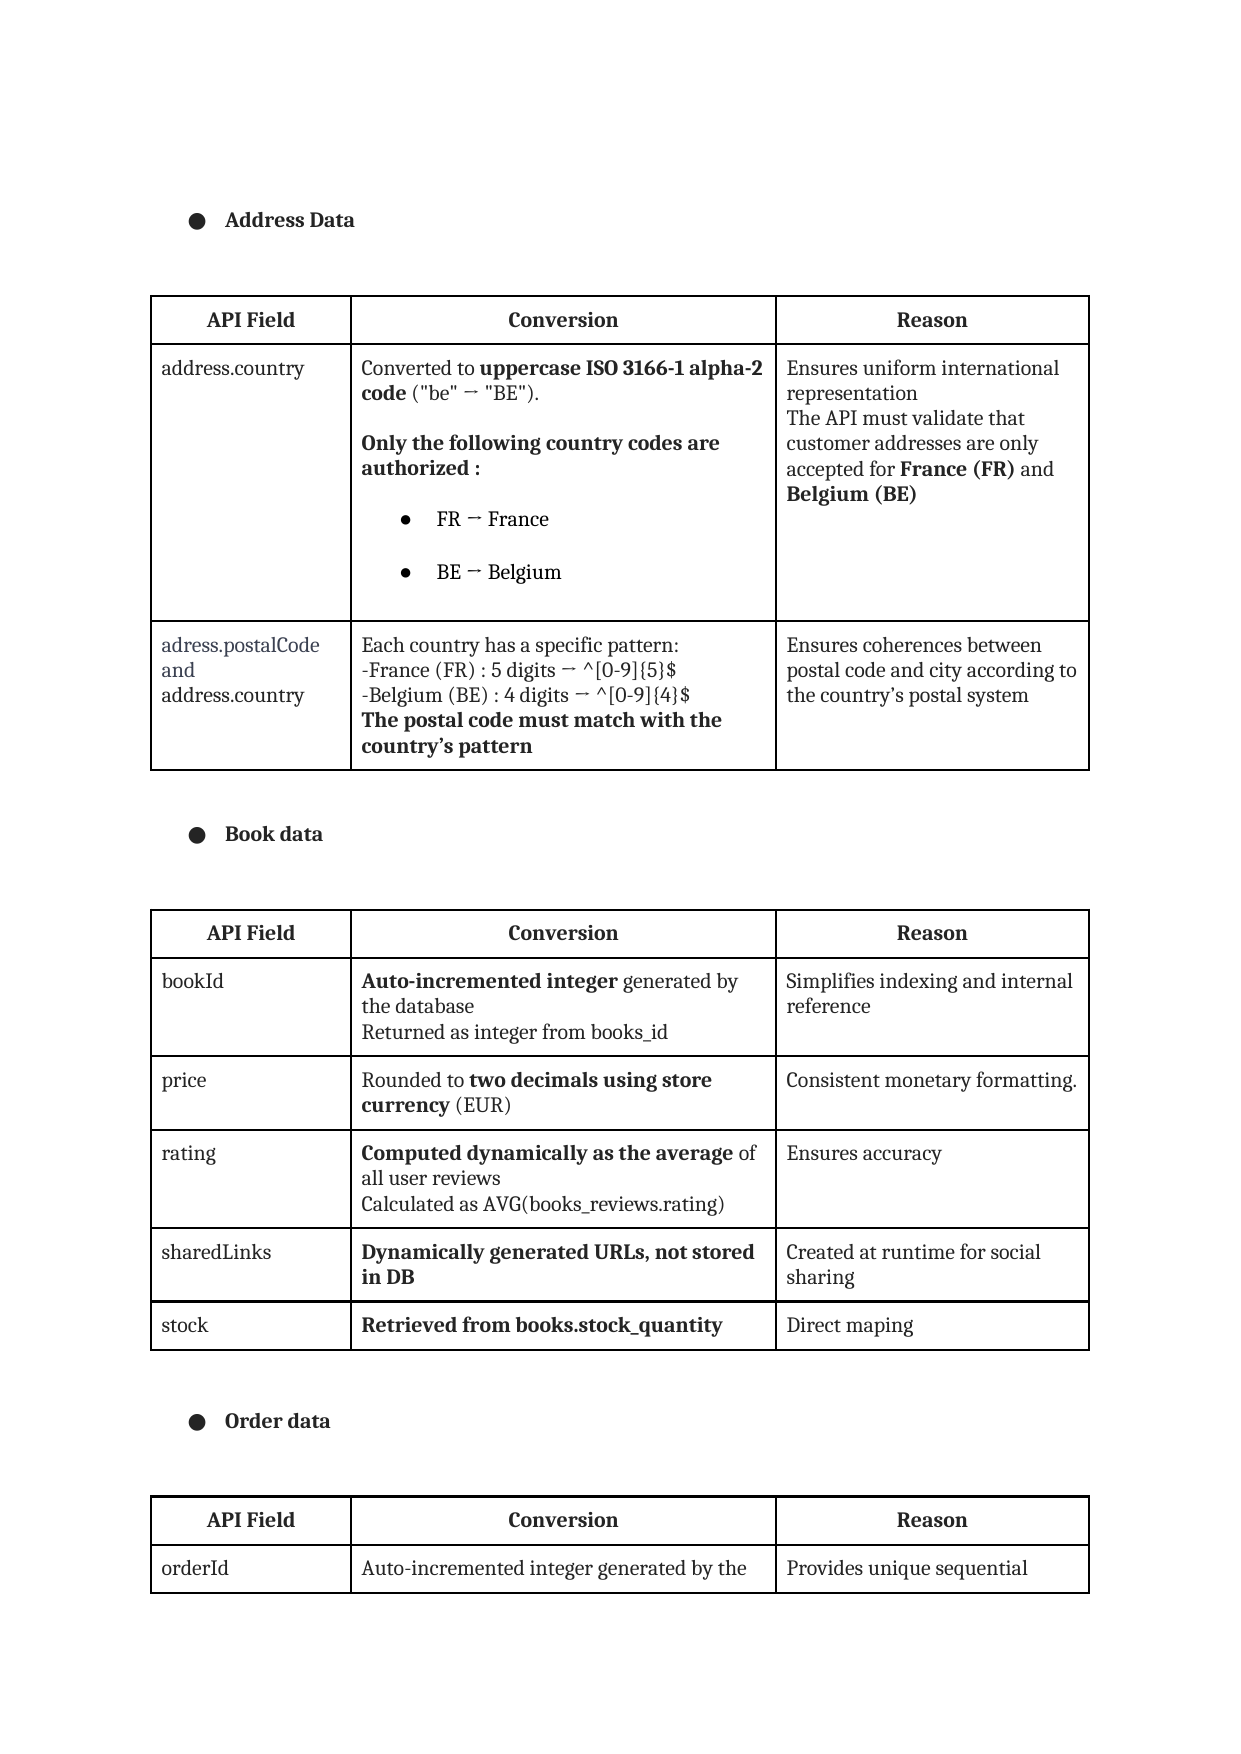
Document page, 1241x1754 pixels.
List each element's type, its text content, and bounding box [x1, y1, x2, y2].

table_cell address.country [152, 345, 350, 620]
table_cell adress.postalCode and address.country [152, 622, 350, 769]
table_cell sharedLinks [152, 1229, 350, 1300]
table_cell Ensures coherences between postal code and city according to the country’s postal system [777, 622, 1088, 769]
table_header API Field [152, 297, 350, 343]
table_header Reason [777, 297, 1088, 343]
table_cell Auto-incremented integer generated by the database Returned as integer from books_id [352, 959, 775, 1055]
table_cell Rounded to two decimals using store currency (EUR) [352, 1057, 775, 1128]
table_cell Computed dynamically as the average of all user reviews Calculated as AVG(books_reviews.rating) [352, 1131, 775, 1227]
table_cell Ensures uniform international representation The API must validate that customer addresses are only accepted for France (FR) and Belgium (BE) [777, 345, 1088, 620]
table_header Reason [777, 911, 1088, 957]
list Address Data [187, 208, 1090, 233]
table_cell stock [152, 1303, 350, 1348]
table_cell Ensures accuracy [777, 1131, 1088, 1227]
table_cell Simplifies indexing and internal reference [777, 959, 1088, 1055]
table_header Conversion [352, 297, 775, 343]
table_cell orderId [152, 1546, 350, 1592]
table_cell Consistent monetary formatting. [777, 1057, 1088, 1128]
table_cell Converted to uppercase ISO 3166-1 alpha-2 code ("be" → "BE"). Only the following country codes are authorized : FR → France BE → Belgium [352, 345, 775, 620]
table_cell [777, 1546, 1088, 1592]
list Book data [187, 822, 1090, 847]
table_cell rating [152, 1131, 350, 1227]
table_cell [352, 1546, 775, 1592]
table_header Conversion [352, 911, 775, 957]
table_header API Field [152, 911, 350, 957]
table_cell Created at runtime for social sharing [777, 1229, 1088, 1300]
table_cell Each country has a specific pattern: -France (FR) : 5 digits → ^[0-9]{5}$ -Belgium (BE) : 4 digits → ^[0-9]{4}$ The postal code must match with the country’s pattern [352, 622, 775, 769]
list Order data [187, 1408, 1090, 1434]
table_header Reason [777, 1498, 1088, 1543]
table_cell price [152, 1057, 350, 1128]
table_cell bookId [152, 959, 350, 1055]
table_cell Retrieved from books.stock_quantity [352, 1303, 775, 1348]
table_header Conversion [352, 1498, 775, 1543]
table_cell Dynamically generated URLs, not stored in DB [352, 1229, 775, 1300]
table_header API Field [152, 1498, 350, 1543]
table_cell Direct maping [777, 1303, 1088, 1348]
